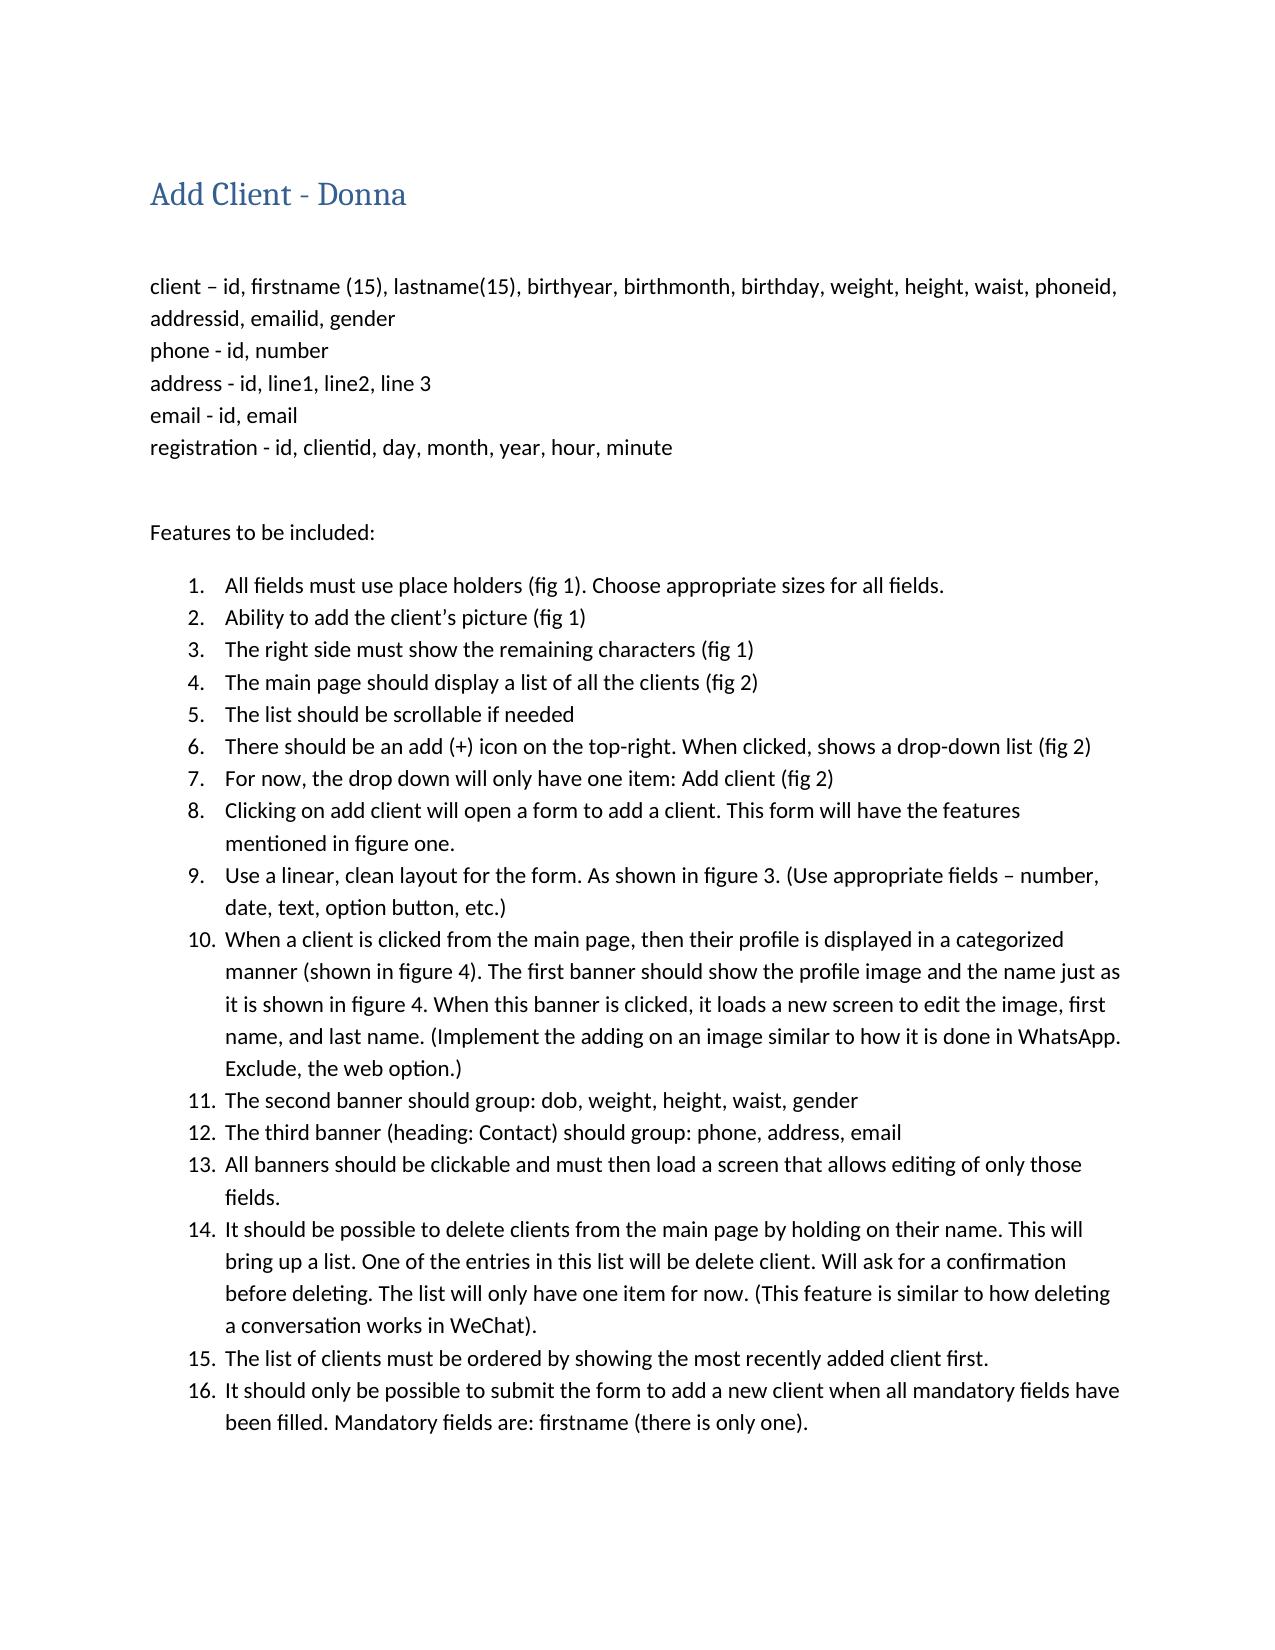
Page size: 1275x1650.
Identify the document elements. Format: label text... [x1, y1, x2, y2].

list The second banner should group: dob, weight, height, waist, gender [187, 1086, 1125, 1114]
list The third banner (heading: Contact) should group: phone, address, email [187, 1118, 1125, 1146]
list All banners should be clickable and must then load a screen that allows editing of only those fields. [187, 1151, 1125, 1211]
subtitle Add Client - Donna [150, 175, 1125, 213]
text phone - id, number [150, 336, 1125, 364]
list The right side must show the remaining characters (fig 1) [187, 636, 1125, 664]
list Clicking on add client will open a form to add a client. This form will have the features mentioned in figure one. [187, 797, 1125, 857]
text client – id, firstname (15), lastname(15), birthyear, birthmonth, birthday, weight, height, waist, phoneid, addressid, emailid, gender [150, 272, 1125, 332]
text Features to be included: [150, 518, 1125, 546]
list For now, the drop down will only have one item: Add client (fig 2) [187, 764, 1125, 792]
text email - id, email [150, 401, 1125, 429]
text registration - id, clientid, day, month, year, hour, minute [150, 433, 1125, 461]
list Use a linear, clean layout for the form. As shown in figure 3. (Use appropriate fields – number, date, text, option button, etc.) [187, 861, 1125, 921]
list The list should be scrollable if needed [187, 700, 1125, 728]
text address - id, line1, line2, line 3 [150, 369, 1125, 397]
list There should be an add (+) icon on the top-right. When clicked, shows a drop-down list (fig 2) [187, 732, 1125, 760]
list It should only be possible to submit the form to add a new client when all mandatory fields have been filled. Mandatory fields are: firstname (there is only one). [187, 1376, 1125, 1436]
list When a client is clicked from the main page, then their profile is displayed in a categorized manner (shown in figure 4). The first banner should show the profile image and the name just as it is shown in figure 4. When this banner is clicked, it loads a new screen to edit the image, first name, and last name. (Implement the adding on an image similar to how it is done in WhatsApp. Exclude, the web option.) [187, 925, 1125, 1082]
list All fields must use place holders (fig 1). Choose appropriate sizes for all fields. [187, 571, 1125, 599]
list The main page should display a list of all the clients (fig 2) [187, 668, 1125, 696]
list Ability to add the client’s picture (fig 1) [187, 603, 1125, 631]
list The list of clients must be ordered by showing the most recently added client first. [187, 1344, 1125, 1372]
list It should be possible to delete clients from the main page by holding on their name. This will bring up a list. One of the entries in this list will be delete client. Will ask for a confirmation before deleting. The list will only have one item for now. (This feature is similar to how deleting a conversation works in WeChat). [187, 1215, 1125, 1339]
